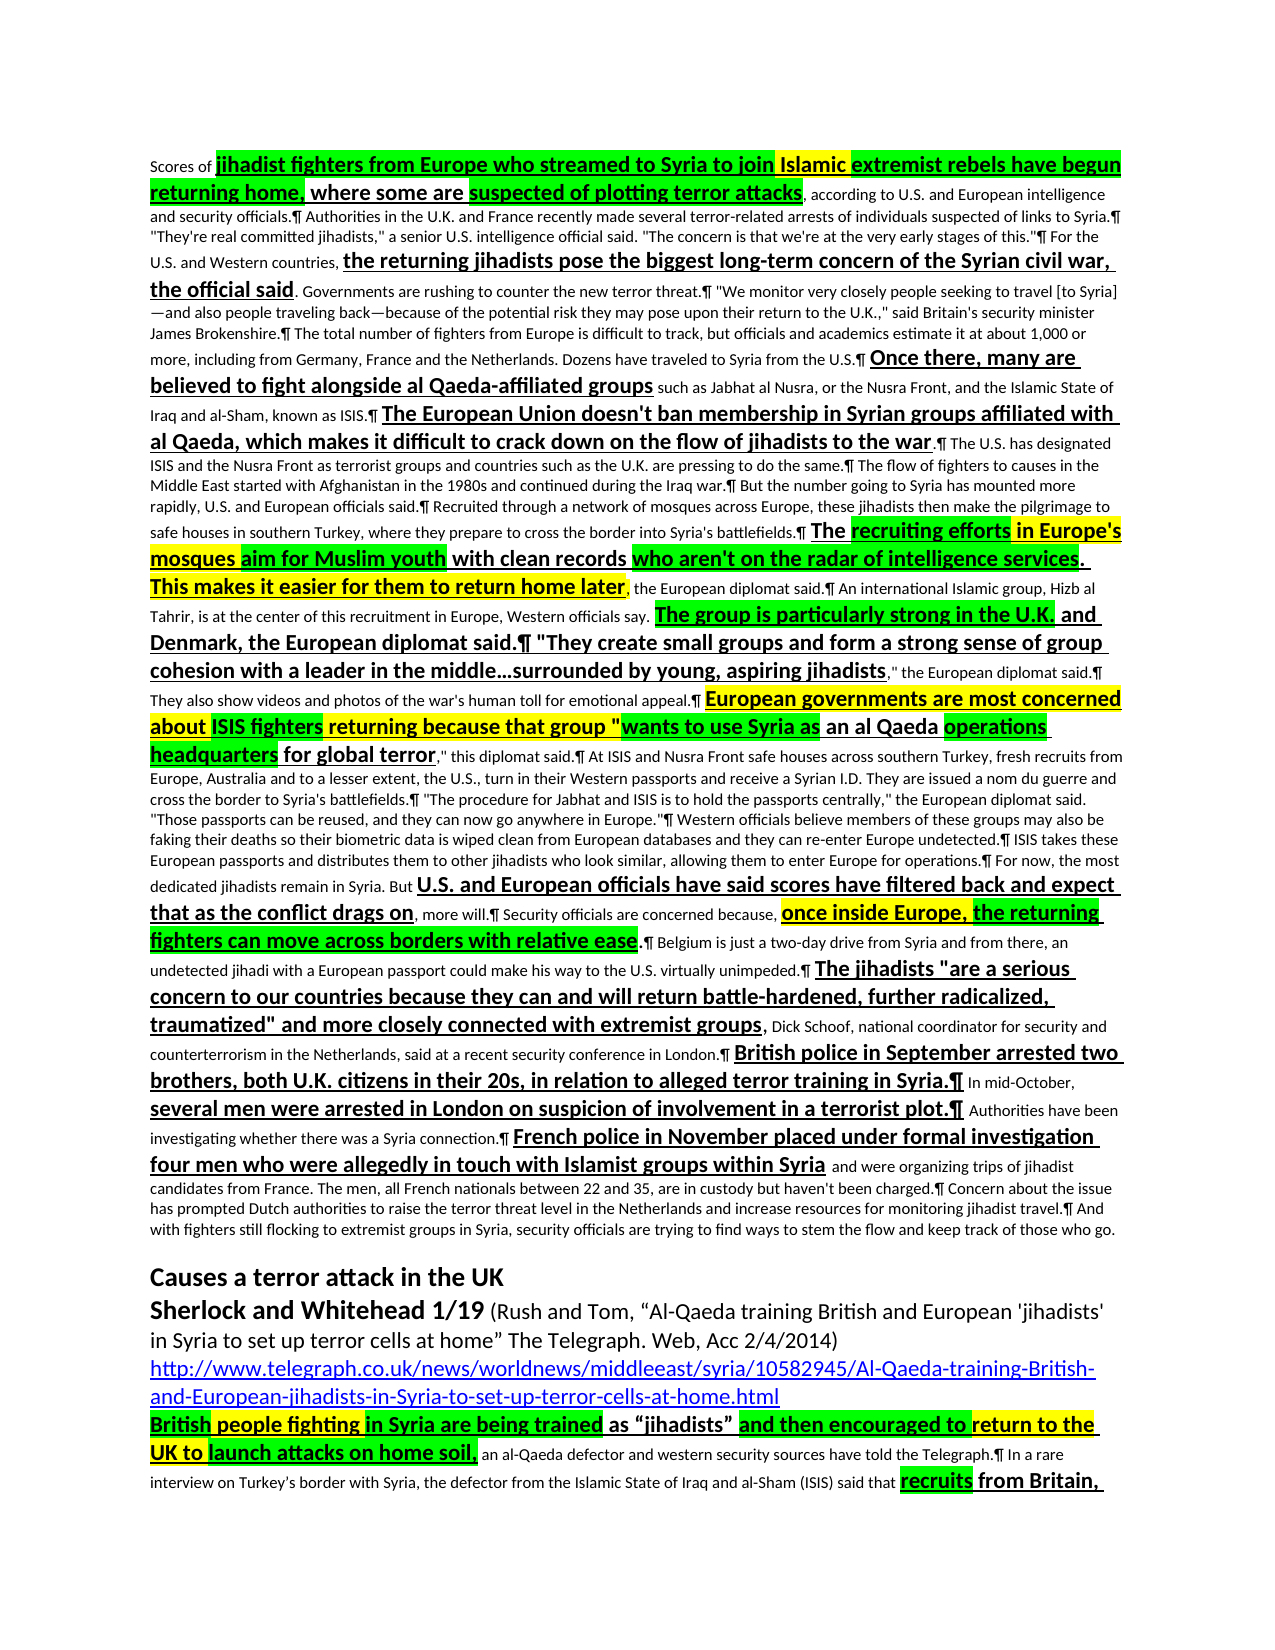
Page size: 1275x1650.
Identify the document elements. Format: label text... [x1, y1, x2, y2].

text Sherlock and Whitehead 1/19 (Rush and Tom, “Al-Qaeda training British and European 'jihadists' in Syria to set up terror cells at home” The Telegraph. Web, Acc 2/4/2014) http://www.telegraph.co.uk/news/worldnews/middleeast/syria/10582945/Al-Qaeda-training-British-and-European-jihadists-in-Syria-to-set-up-terror-cells-at-home.html [150, 1293, 1125, 1410]
text Scores of jihadist fighters from Europe who streamed to Syria to join Islamic extremist rebels have begun returning home, where some are suspected of plotting terror attacks, according to U.S. and European intelligence and security officials.¶ Authorities in the U.K. and France recently made several terror-related arrests of individuals suspected of links to Syria.¶ "They're real committed jihadists," a senior U.S. intelligence official said. "The concern is that we're at the very early stages of this."¶ For the U.S. and Western countries, the returning jihadists pose the biggest long-term concern of the Syrian civil war, the official said. Governments are rushing to counter the new terror threat.¶ "We monitor very closely people seeking to travel [to Syria]—and also people traveling back—because of the potential risk they may pose upon their return to the U.K.," said Britain's security minister James Brokenshire.¶ The total number of fighters from Europe is difficult to track, but officials and academics estimate it at about 1,000 or more, including from Germany, France and the Netherlands. Dozens have traveled to Syria from the U.S.¶ Once there, many are believed to fight alongside al Qaeda-affiliated groups such as Jabhat al Nusra, or the Nusra Front, and the Islamic State of Iraq and al-Sham, known as ISIS.¶ The European Union doesn't ban membership in Syrian groups affiliated with al Qaeda, which makes it difficult to crack down on the flow of jihadists to the war.¶ The U.S. has designated ISIS and the Nusra Front as terrorist groups and countries such as the U.K. are pressing to do the same.¶ The flow of fighters to causes in the Middle East started with Afghanistan in the 1980s and continued during the Iraq war.¶ But the number going to Syria has mounted more rapidly, U.S. and European officials said.¶ Recruited through a network of mosques across Europe, these jihadists then make the pilgrimage to safe houses in southern Turkey, where they prepare to cross the border into Syria's battlefields.¶ The recruiting efforts in Europe's mosques aim for Muslim youth with clean records who aren't on the radar of intelligence services. This makes it easier for them to return home later, the European diplomat said.¶ An international Islamic group, Hizb al Tahrir, is at the center of this recruitment in Europe, Western officials say. The group is particularly strong in the U.K. and Denmark, the European diplomat said.¶ "They create small groups and form a strong sense of group cohesion with a leader in the middle…surrounded by young, aspiring jihadists," the European diplomat said.¶ They also show videos and photos of the war's human toll for emotional appeal.¶ European governments are most concerned about ISIS fighters returning because that group "wants to use Syria as an al Qaeda operations headquarters for global terror," this diplomat said.¶ At ISIS and Nusra Front safe houses across southern Turkey, fresh recruits from Europe, Australia and to a lesser extent, the U.S., turn in their Western passports and receive a Syrian I.D. They are issued a nom du guerre and cross the border to Syria's battlefields.¶ "The procedure for Jabhat and ISIS is to hold the passports centrally," the European diplomat said. "Those passports can be reused, and they can now go anywhere in Europe."¶ Western officials believe members of these groups may also be faking their deaths so their biometric data is wiped clean from European databases and they can re-enter Europe undetected.¶ ISIS takes these European passports and distributes them to other jihadists who look similar, allowing them to enter Europe for operations.¶ For now, the most dedicated jihadists remain in Syria. But U.S. and European officials have said scores have filtered back and expect that as the conflict drags on, more will.¶ Security officials are concerned because, once inside Europe, the returning fighters can move across borders with relative ease.¶ Belgium is just a two-day drive from Syria and from there, an undetected jihadi with a European passport could make his way to the U.S. virtually unimpeded.¶ The jihadists "are a serious concern to our countries because they can and will return battle-hardened, further radicalized, traumatized" and more closely connected with extremist groups, Dick Schoof, national coordinator for security and counterterrorism in the Netherlands, said at a recent security conference in London.¶ British police in September arrested two brothers, both U.K. citizens in their 20s, in relation to alleged terror training in Syria.¶ In mid-October, several men were arrested in London on suspicion of involvement in a terrorist plot.¶ Authorities have been investigating whether there was a Syria connection.¶ French police in November placed under formal investigation four men who were allegedly in touch with Islamist groups within Syria and were organizing trips of jihadist candidates from France. The men, all French nationals between 22 and 35, are in custody but haven't been charged.¶ Concern about the issue has prompted Dutch authorities to raise the terror threat level in the Netherlands and increase resources for monitoring jihadist travel.¶ And with fighters still flocking to extremist groups in Syria, security officials are trying to find ways to stem the flow and keep track of those who go. [150, 150, 1125, 1239]
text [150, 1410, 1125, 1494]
subtitle Causes a terror attack in the UK [150, 1260, 1125, 1293]
